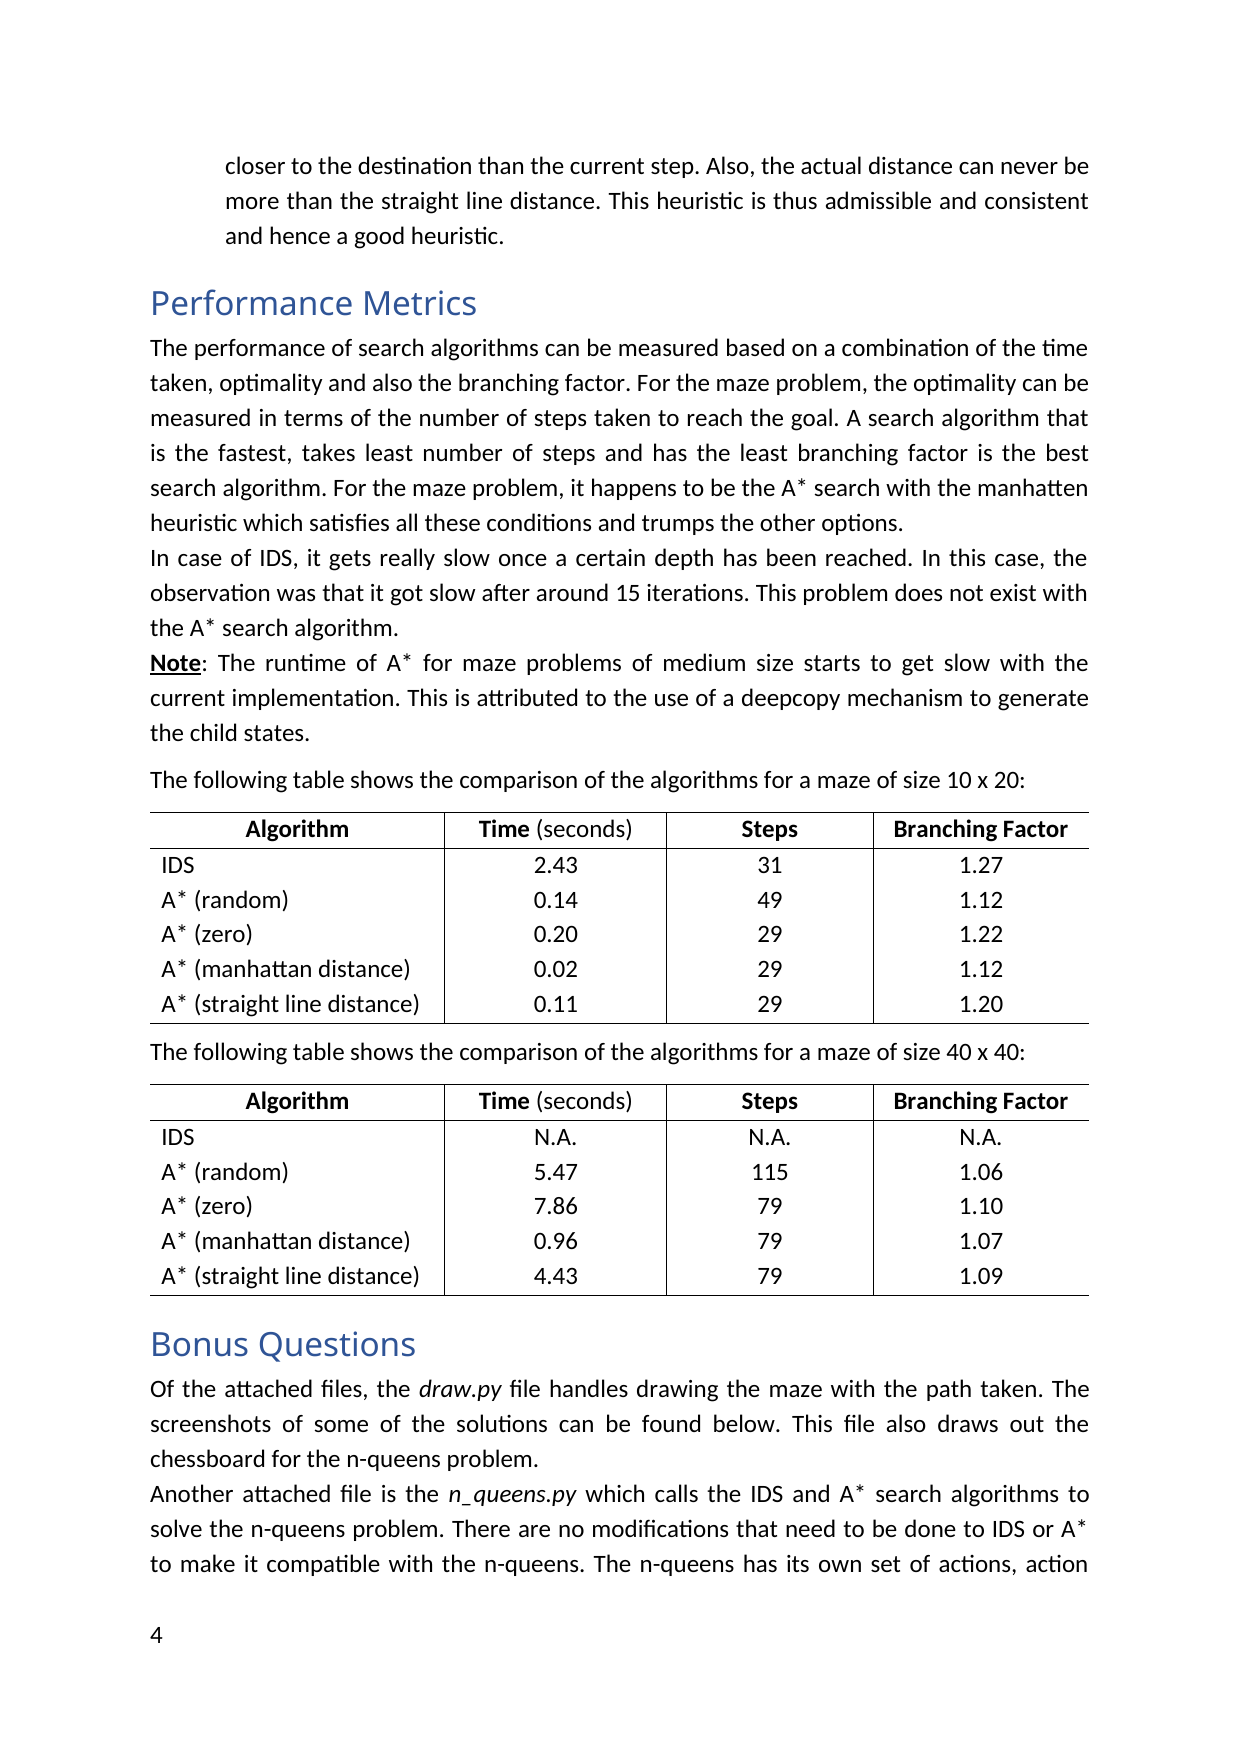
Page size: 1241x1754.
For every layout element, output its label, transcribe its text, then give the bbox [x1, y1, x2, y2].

table_cell A* (zero) [150, 919, 444, 953]
table_cell 0.02 [445, 954, 666, 988]
table_cell 7.86 [445, 1191, 666, 1225]
table_cell A* (straight line distance) [150, 988, 444, 1023]
table_cell A* (zero) [150, 1191, 444, 1225]
table_cell 1.27 [874, 849, 1088, 884]
table_cell 1.12 [874, 954, 1088, 988]
table_cell 29 [667, 954, 873, 988]
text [150, 1478, 1090, 1579]
text In case of IDS, it gets really slow once a certain depth has been reached. In this case, the observation was that it got slow after around 15 iterations. This problem does not exist with the A* search algorithm. [150, 542, 1090, 643]
table_cell 1.12 [874, 884, 1088, 919]
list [187, 150, 1090, 251]
table_cell 5.47 [445, 1156, 666, 1191]
table_cell 1.09 [874, 1260, 1088, 1295]
table_cell N.A. [874, 1121, 1088, 1156]
table_header Steps [667, 1085, 873, 1120]
table_cell IDS [150, 1121, 444, 1156]
table_cell 31 [667, 849, 873, 884]
table_header Branching Factor [874, 1085, 1088, 1120]
text Note: The runtime of A* for maze problems of medium size starts to get slow with the current implementation. This is attributed to the use of a deepcopy mechanism to generate the child states. [150, 647, 1090, 748]
table_cell 0.96 [445, 1225, 666, 1260]
table_cell 0.20 [445, 919, 666, 953]
table_header Algorithm [150, 813, 444, 848]
table_cell A* (manhattan distance) [150, 954, 444, 988]
table_cell 79 [667, 1225, 873, 1260]
table_header Time (seconds) [445, 1085, 666, 1120]
table_cell 1.22 [874, 919, 1088, 953]
text Of the attached files, the draw.py file handles drawing the maze with the path taken. The screenshots of some of the solutions can be found below. This file also draws out the chessboard for the n-queens problem. [150, 1373, 1090, 1474]
table_cell N.A. [667, 1121, 873, 1156]
table_cell 0.14 [445, 884, 666, 919]
table_cell A* (manhattan distance) [150, 1225, 444, 1260]
table_cell 79 [667, 1260, 873, 1295]
subtitle Bonus Questions [150, 1321, 1090, 1366]
table_cell 2.43 [445, 849, 666, 884]
table_cell 79 [667, 1191, 873, 1225]
table_cell A* (random) [150, 884, 444, 919]
text The following table shows the comparison of the algorithms for a maze of size 10 x 20: [150, 765, 1090, 795]
text The following table shows the comparison of the algorithms for a maze of size 40 x 40: [150, 1037, 1090, 1067]
table_header Time (seconds) [445, 813, 666, 848]
table_header Algorithm [150, 1085, 444, 1120]
table_cell 1.07 [874, 1225, 1088, 1260]
table_cell 1.20 [874, 988, 1088, 1023]
table_cell IDS [150, 849, 444, 884]
table_cell 1.06 [874, 1156, 1088, 1191]
table_cell 29 [667, 988, 873, 1023]
table_cell A* (random) [150, 1156, 444, 1191]
table_cell A* (straight line distance) [150, 1260, 444, 1295]
table_cell 1.10 [874, 1191, 1088, 1225]
table_cell 4.43 [445, 1260, 666, 1295]
table_cell 49 [667, 884, 873, 919]
table_cell 115 [667, 1156, 873, 1191]
table_header Branching Factor [874, 813, 1088, 848]
table_cell 29 [667, 919, 873, 953]
table_cell 0.11 [445, 988, 666, 1023]
table_cell N.A. [445, 1121, 666, 1156]
table_header Steps [667, 813, 873, 848]
subtitle Performance Metrics [150, 280, 1090, 325]
text The performance of search algorithms can be measured based on a combination of the time taken, optimality and also the branching factor. For the maze problem, the optimality can be measured in terms of the number of steps taken to reach the goal. A search algorithm that is the fastest, takes least number of steps and has the least branching factor is the best search algorithm. For the maze problem, it happens to be the A* search with the manhatten heuristic which satisfies all these conditions and trumps the other options. [150, 332, 1090, 538]
